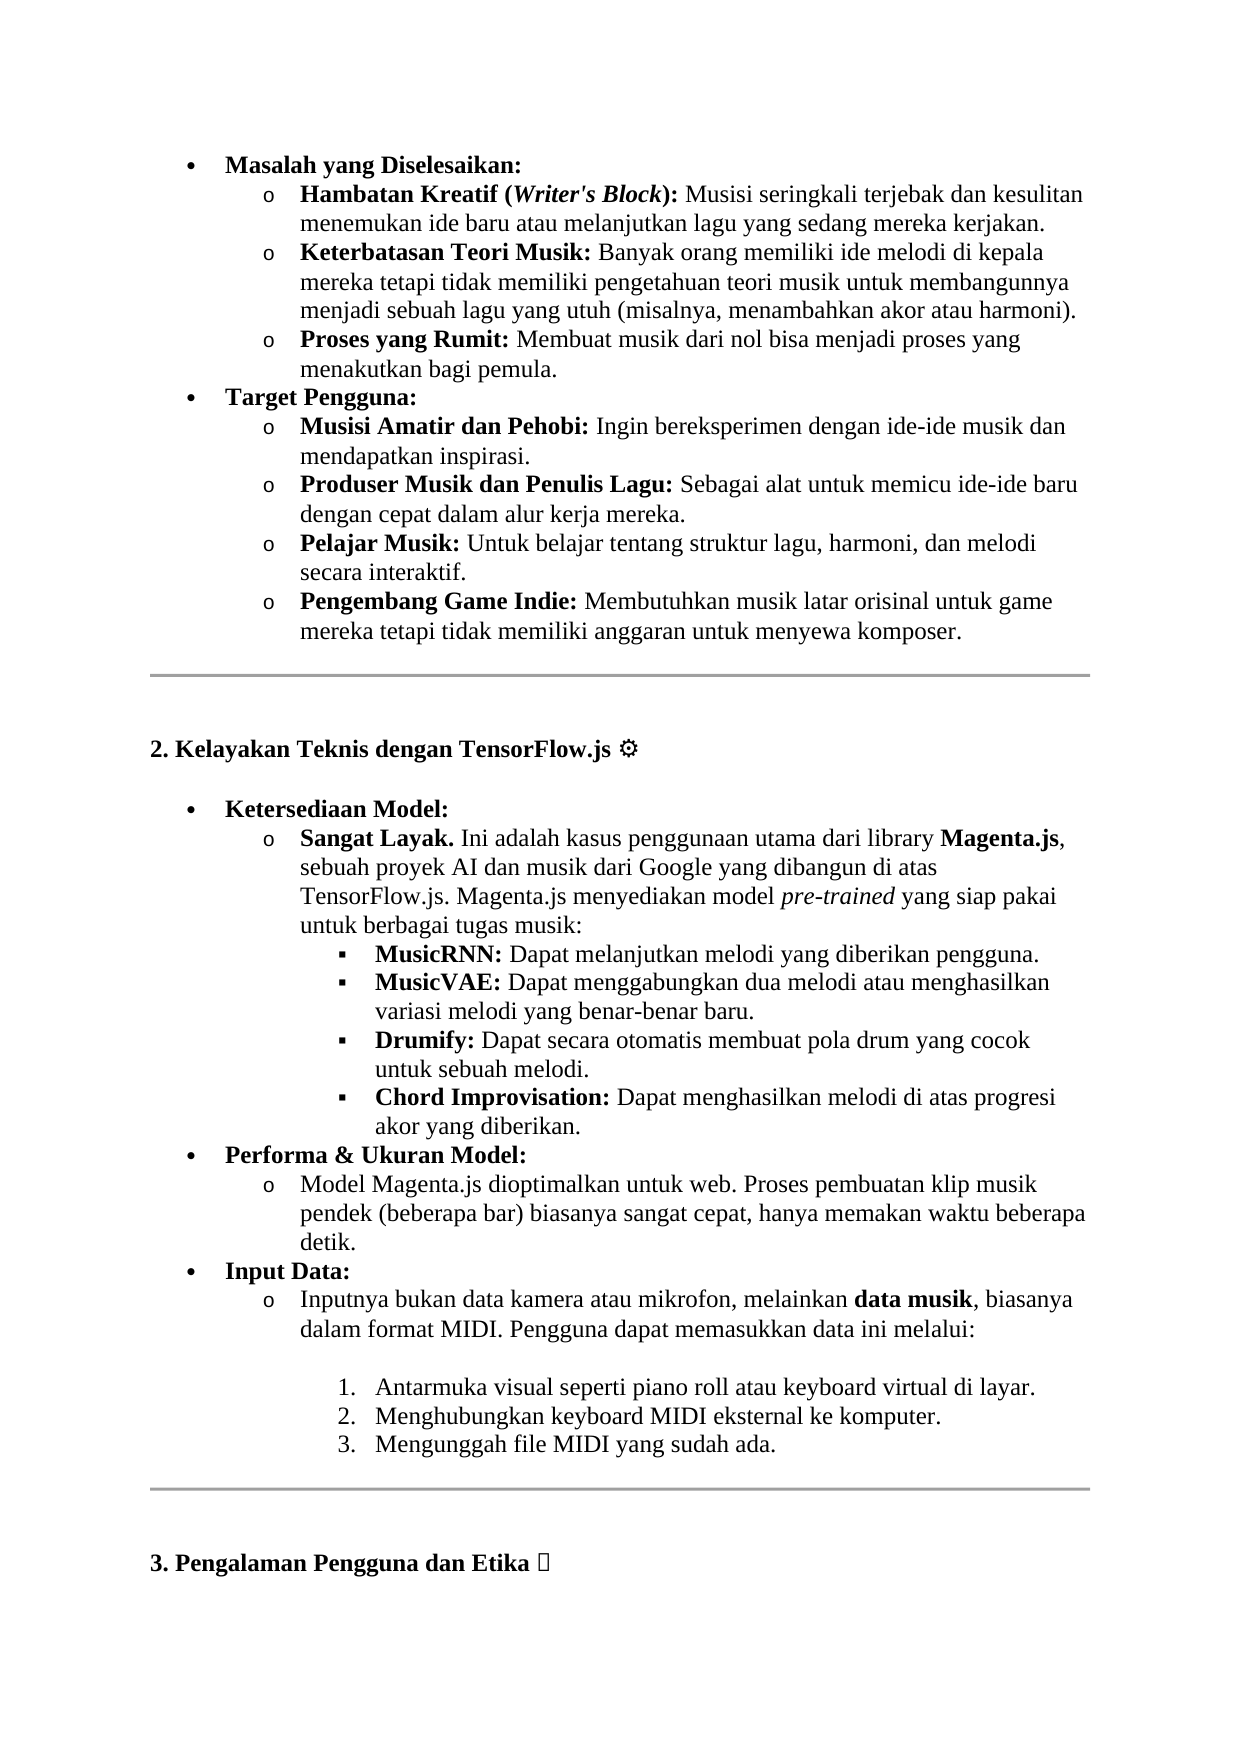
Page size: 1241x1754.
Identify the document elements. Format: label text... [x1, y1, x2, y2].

list Menghubungkan keyboard MIDI eksternal ke komputer. [337, 1401, 1090, 1429]
list Antarmuka visual seperti piano roll atau keyboard virtual di layar. [337, 1372, 1090, 1401]
list Produser Musik dan Penulis Lagu: Sebagai alat untuk memicu ide-ide baru dengan cepat dalam alur kerja mereka. [262, 469, 1090, 528]
list Musisi Amatir dan Pehobi: Ingin bereksperimen dengan ide-ide musik dan mendapatkan inspirasi. [262, 411, 1090, 469]
list MusicRNN: Dapat melanjutkan melodi yang diberikan pengguna. [337, 939, 1090, 967]
list Model Magenta.js dioptimalkan untuk web. Proses pembuatan klip musik pendek (beberapa bar) biasanya sangat cepat, hanya memakan waktu beberapa detik. [262, 1169, 1090, 1256]
list Mengunggah file MIDI yang sudah ada. [337, 1429, 1090, 1458]
list Drumify: Dapat secara otomatis membuat pola drum yang cocok untuk sebuah melodi. [337, 1025, 1090, 1082]
list Inputnya bukan data kamera atau mikrofon, melainkan data musik, biasanya dalam format MIDI. Pengguna dapat memasukkan data ini melalui: [262, 1284, 1090, 1343]
list Pengembang Game Indie: Membutuhkan musik latar orisinal untuk game mereka tetapi tidak memiliki anggaran untuk menyewa komposer. [262, 586, 1090, 644]
text 2. Kelayakan Teknis dengan TensorFlow.js ⚙️ [150, 731, 1090, 765]
list Ketersediaan Model: [187, 794, 1090, 823]
list Input Data: [187, 1256, 1090, 1284]
list Target Pengguna: [187, 382, 1090, 411]
text 3. Pengalaman Pengguna dan Etika 🤝 [150, 1545, 1090, 1579]
list MusicVAE: Dapat menggabungkan dua melodi atau menghasilkan variasi melodi yang benar-benar baru. [337, 967, 1090, 1025]
list Chord Improvisation: Dapat menghasilkan melodi di atas progresi akor yang diberikan. [337, 1082, 1090, 1140]
list Hambatan Kreatif (Writer's Block): Musisi seringkali terjebak dan kesulitan menemukan ide baru atau melanjutkan lagu yang sedang mereka kerjakan. [262, 179, 1090, 237]
list Keterbatasan Teori Musik: Banyak orang memiliki ide melodi di kepala mereka tetapi tidak memiliki pengetahuan teori musik untuk membangunnya menjadi sebuah lagu yang utuh (misalnya, menambahkan akor atau harmoni). [262, 237, 1090, 324]
list Pelajar Musik: Untuk belajar tentang struktur lagu, harmoni, dan melodi secara interaktif. [262, 528, 1090, 586]
list Performa & Ukuran Model: [187, 1140, 1090, 1169]
list Masalah yang Diselesaikan: [187, 150, 1090, 179]
list Proses yang Rumit: Membuat musik dari nol bisa menjadi proses yang menakutkan bagi pemula. [262, 324, 1090, 382]
list Sangat Layak. Ini adalah kasus penggunaan utama dari library Magenta.js, sebuah proyek AI dan musik dari Google yang dibangun di atas TensorFlow.js. Magenta.js menyediakan model pre-trained yang siap pakai untuk berbagai tugas musik: [262, 823, 1090, 939]
